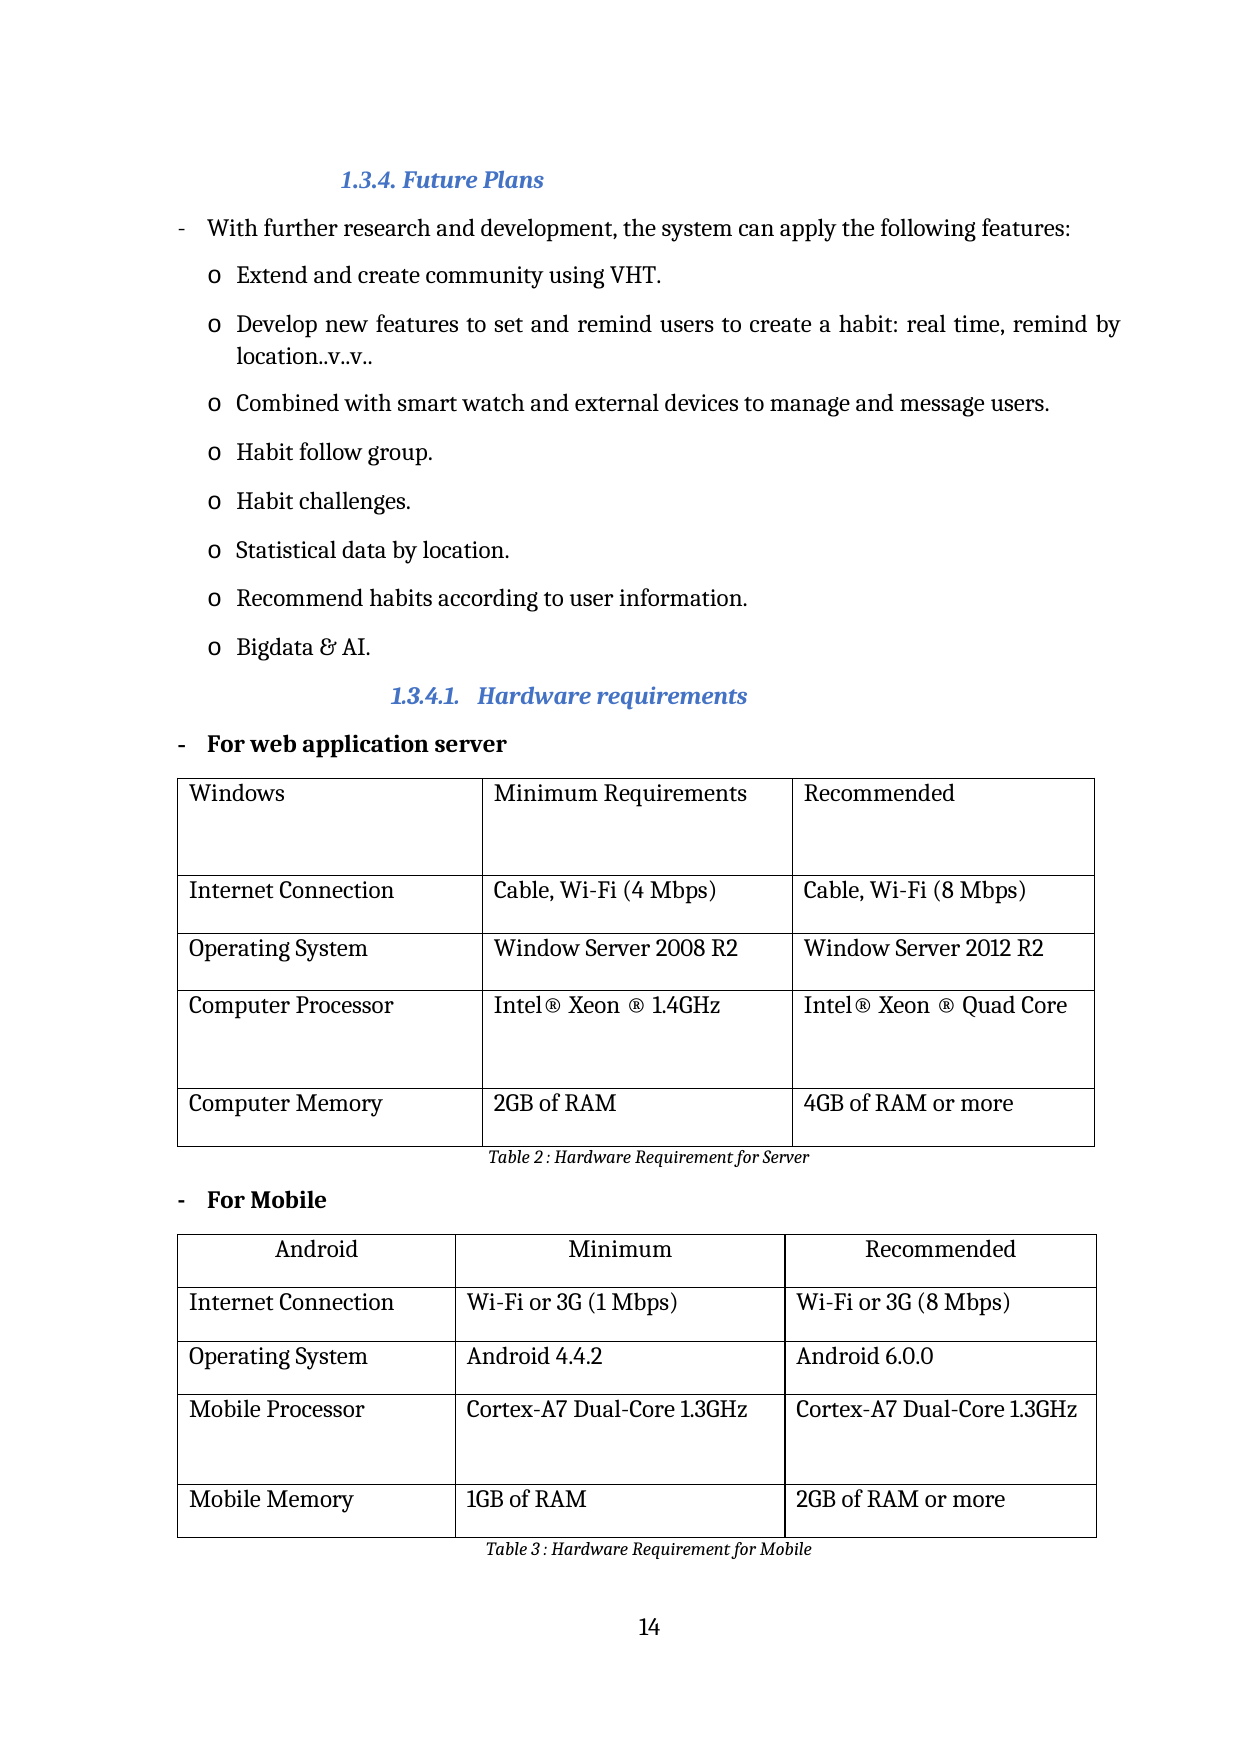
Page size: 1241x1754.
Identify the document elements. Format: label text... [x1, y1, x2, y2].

table_cell Window Server 2012 R2 [793, 934, 1094, 990]
table_cell Cable, Wi-Fi (4 Mbps) [483, 876, 792, 933]
subtitle Hardware requirements [391, 682, 1122, 711]
table_cell Android 6.0.0 [786, 1342, 1096, 1394]
table_cell 2GB of RAM [483, 1089, 792, 1146]
subtitle Future Plans [340, 166, 1122, 195]
list Habit challenges. [207, 487, 1122, 517]
table_cell Android 4.4.2 [456, 1342, 784, 1394]
list With further research and development, the system can apply the following features: [177, 214, 1122, 242]
table_header Windows [178, 779, 482, 875]
table_cell Intel® Xeon ® 1.4GHz [483, 991, 792, 1088]
list Bigdata & AI. [207, 633, 1122, 663]
list Recommend habits according to user information. [207, 584, 1122, 614]
list Habit follow group. [207, 438, 1122, 468]
table_cell Wi-Fi or 3G (8 Mbps) [786, 1288, 1096, 1341]
table_header Minimum [456, 1235, 784, 1287]
list Develop new features to set and remind users to create a habit: real time, remind by location..v..v.. [207, 310, 1122, 371]
table_header Minimum Requirements [483, 779, 792, 875]
table_header Recommended [786, 1235, 1096, 1287]
table_cell Operating System [178, 1342, 455, 1394]
list Statistical data by location. [207, 536, 1122, 566]
table_cell Cortex-A7 Dual-Core 1.3GHz [786, 1395, 1096, 1484]
text Table 2 : Hardware Requirement for Server [177, 1147, 1122, 1168]
table_header Recommended [793, 779, 1094, 875]
list Combined with smart watch and external devices to manage and message users. [207, 389, 1122, 419]
table_cell 1GB of RAM [456, 1485, 784, 1537]
table_cell Internet Connection [178, 1288, 455, 1341]
table_cell Cortex-A7 Dual-Core 1.3GHz [456, 1395, 784, 1484]
table_cell Intel® Xeon ® Quad Core [793, 991, 1094, 1088]
list Extend and create community using VHT. [207, 261, 1122, 291]
table_header Android [178, 1235, 455, 1287]
text Table 3 : Hardware Requirement for Mobile [177, 1538, 1122, 1560]
list For web application server [177, 729, 1122, 759]
table_cell Operating System [178, 934, 482, 990]
table_cell Computer Memory [178, 1089, 482, 1146]
table_cell Computer Processor [178, 991, 482, 1088]
table_cell Mobile Memory [178, 1485, 455, 1537]
table_cell Cable, Wi-Fi (8 Mbps) [793, 876, 1094, 933]
table_cell Internet Connection [178, 876, 482, 933]
table_cell Mobile Processor [178, 1395, 455, 1484]
table_cell Wi-Fi or 3G (1 Mbps) [456, 1288, 784, 1341]
list For Mobile [177, 1186, 1122, 1215]
table_cell 4GB of RAM or more [793, 1089, 1094, 1146]
table_cell Window Server 2008 R2 [483, 934, 792, 990]
table_cell 2GB of RAM or more [786, 1485, 1096, 1537]
